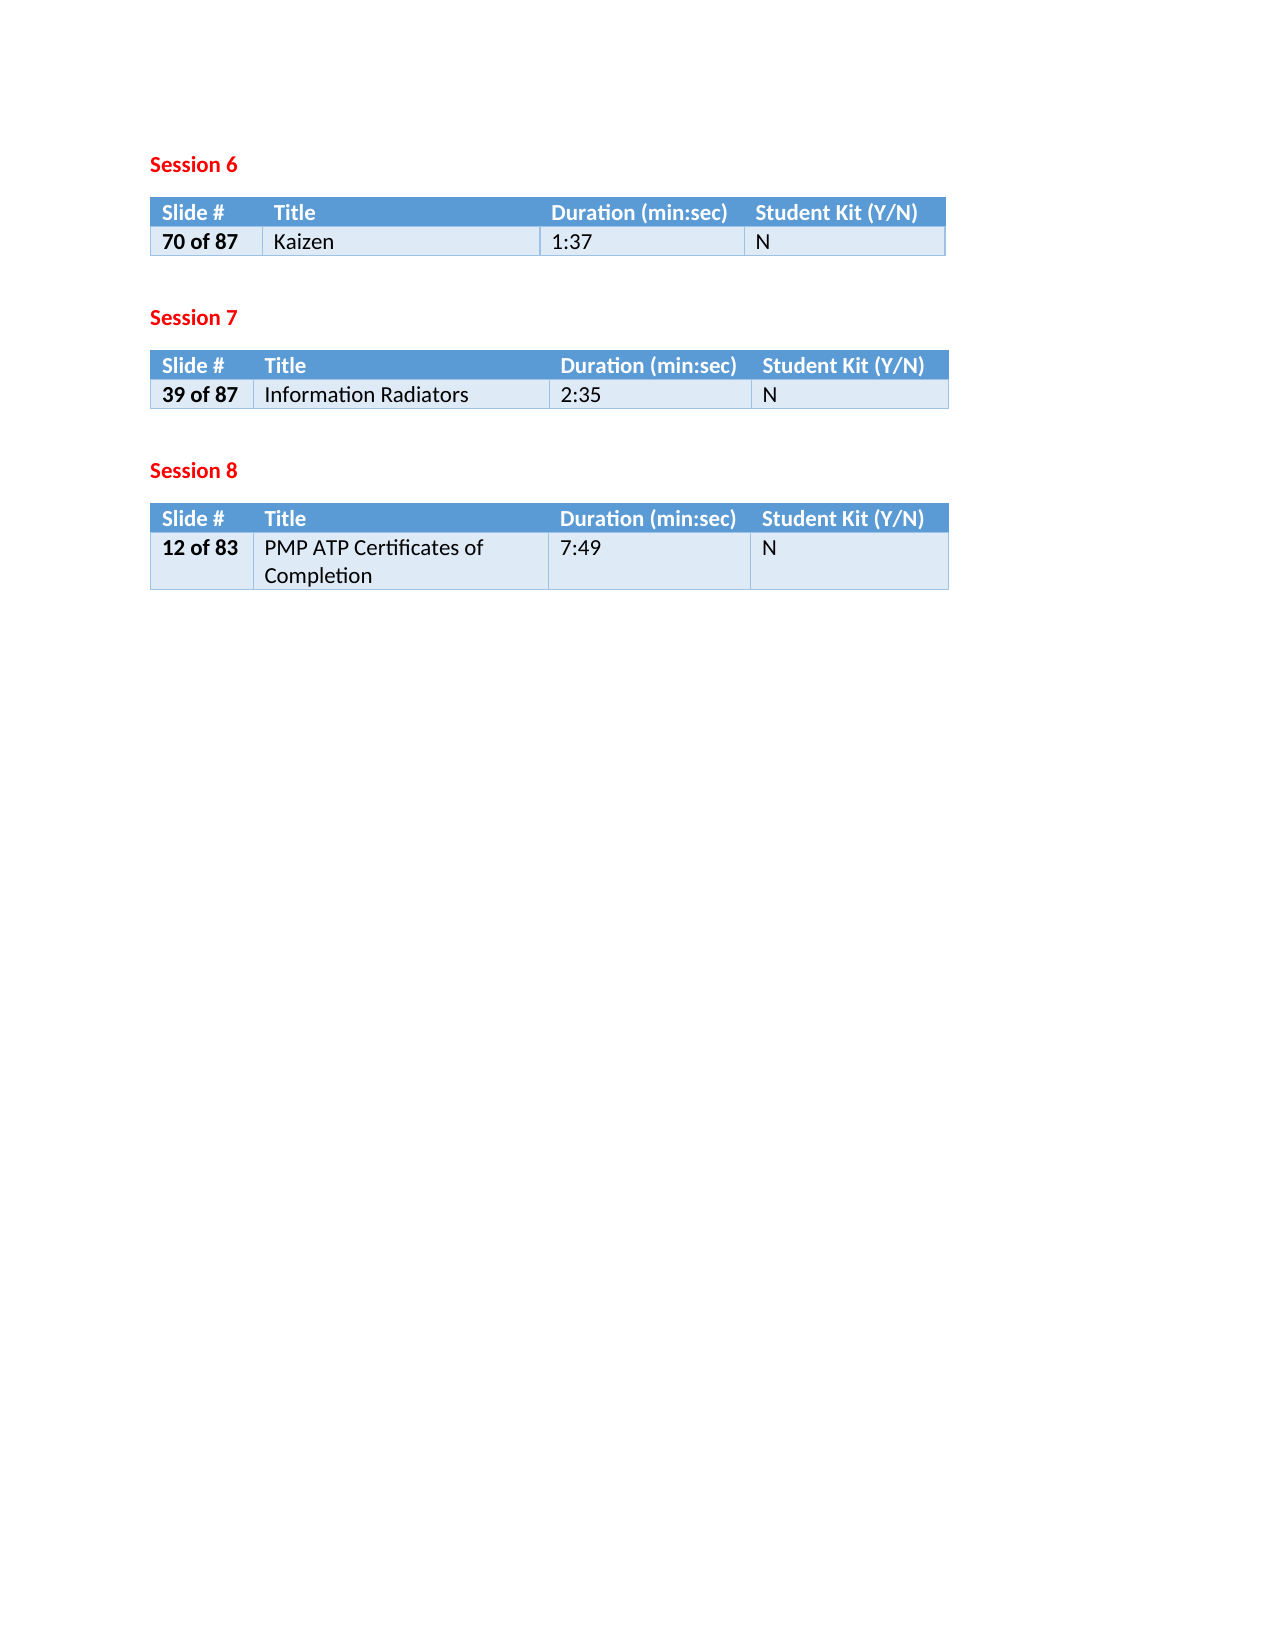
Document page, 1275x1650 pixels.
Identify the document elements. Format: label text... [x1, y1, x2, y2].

table_header Title [263, 198, 539, 226]
table_cell Information Radiators [254, 380, 549, 408]
table_cell 70 of 87 [151, 227, 262, 255]
table_cell N [745, 227, 944, 255]
table_header Slide # [151, 351, 253, 379]
table_header Title [254, 351, 549, 379]
table_cell 12 of 83 [151, 533, 253, 589]
table_cell N [751, 533, 948, 589]
text Session 7 [150, 303, 1125, 331]
table_cell N [752, 380, 948, 408]
text Session 8 [150, 456, 1125, 484]
table_header Student Kit (Y/N) [751, 504, 948, 532]
table_cell Kaizen [263, 227, 539, 255]
table_cell 39 of 87 [151, 380, 253, 408]
table_header Slide # [151, 198, 262, 226]
table_header Duration (min:sec) [550, 351, 751, 379]
table_header Duration (min:sec) [549, 504, 750, 532]
table_header Title [254, 504, 548, 532]
table_cell 2:35 [550, 380, 751, 408]
table_header Student Kit (Y/N) [745, 198, 944, 226]
table_header Slide # [151, 504, 253, 532]
table_header Student Kit (Y/N) [752, 351, 948, 379]
table_header Duration (min:sec) [541, 198, 744, 226]
table_cell 1:37 [541, 227, 744, 255]
table_cell PMP ATP Certificates of Completion [254, 533, 548, 589]
table_cell 7:49 [549, 533, 750, 589]
text Session 6 [150, 150, 1125, 178]
